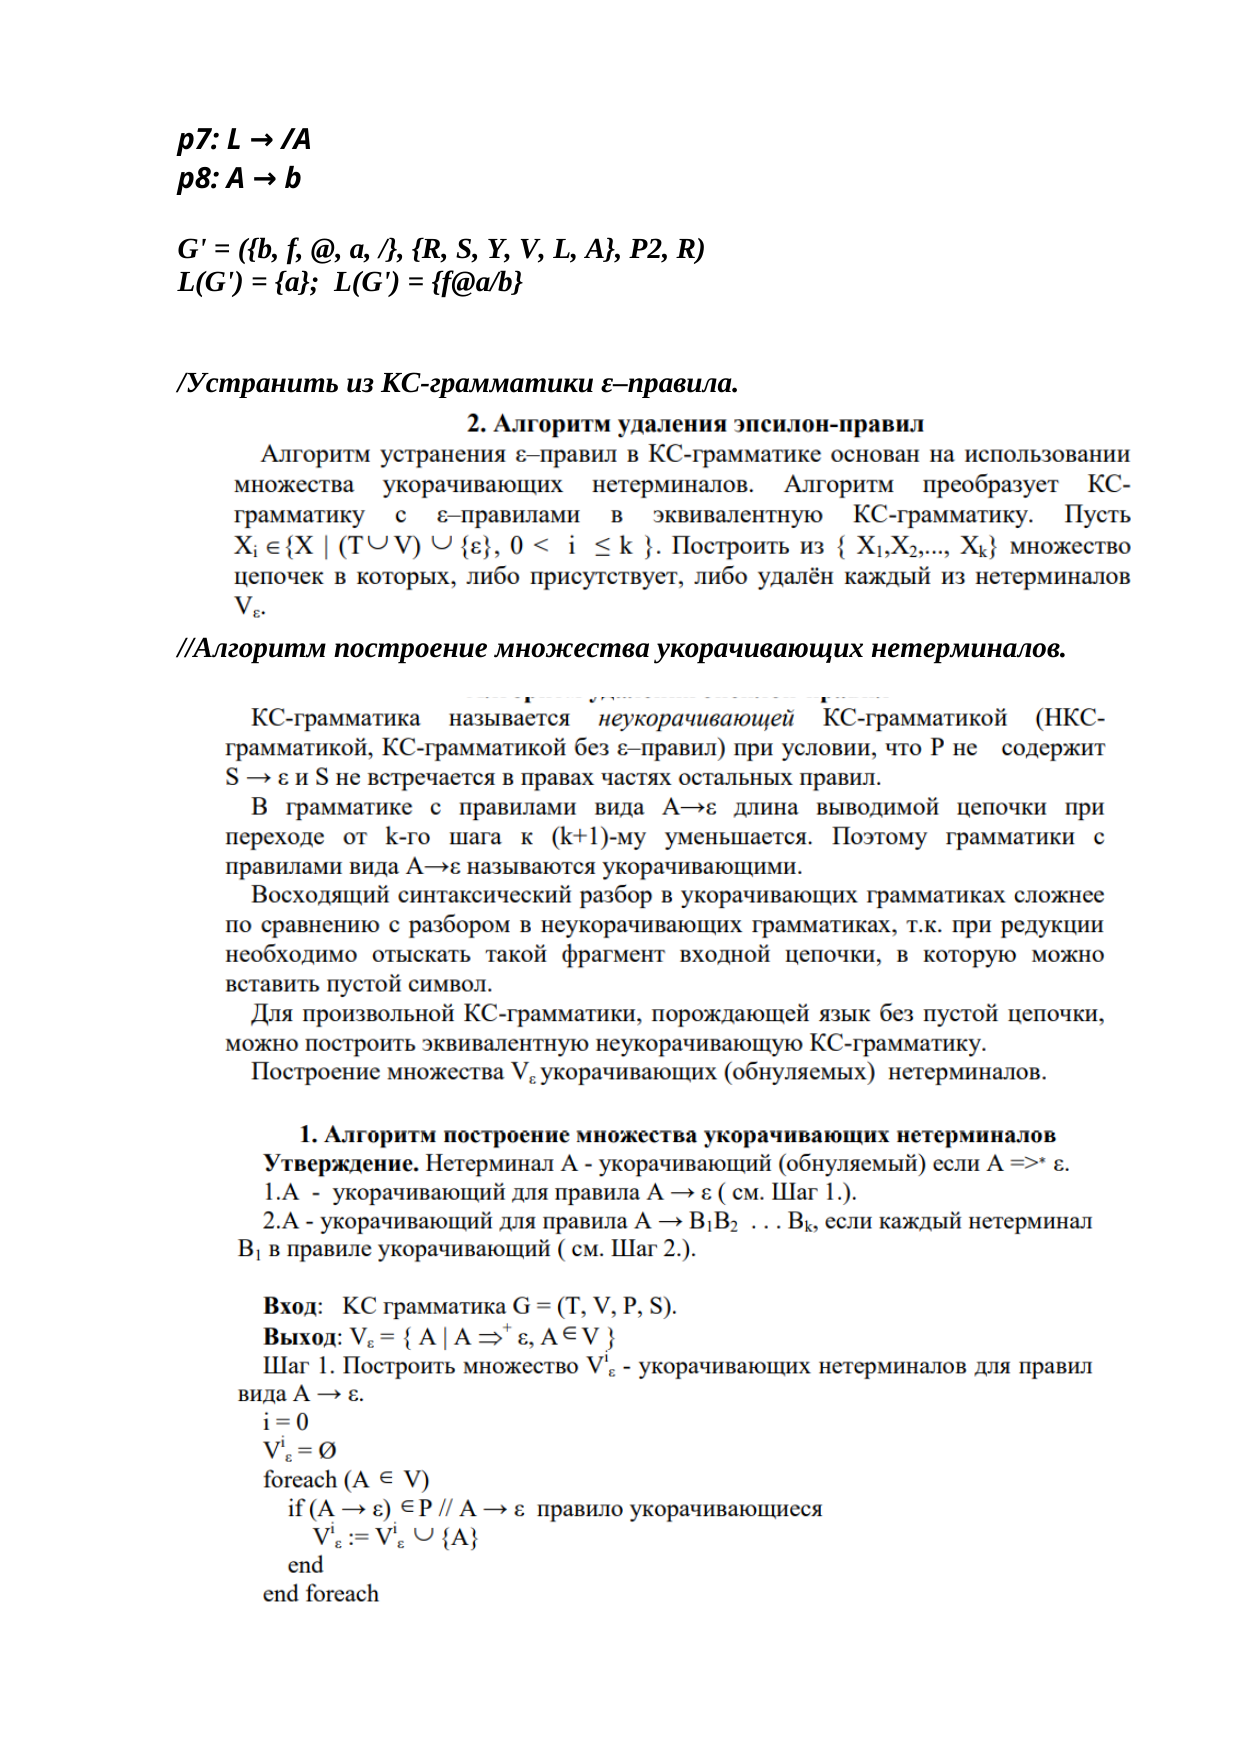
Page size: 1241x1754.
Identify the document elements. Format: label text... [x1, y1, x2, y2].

text p7: L → /A [177, 118, 1152, 158]
text L(G') = {a}; L(G') = {f@a/b} [177, 264, 1152, 298]
text p8: A → b [177, 158, 1152, 197]
picture [177, 398, 1152, 630]
picture [177, 697, 1152, 1610]
text //Алгоритм построение множества укорачивающих нетерминалов. [177, 630, 1152, 663]
text G' = ({b, f, @, a, /}, {R, S, Y, V, L, A}, P2, R) [177, 231, 1152, 264]
text /Устранить из КС-грамматики ε–правила. [177, 365, 1152, 398]
